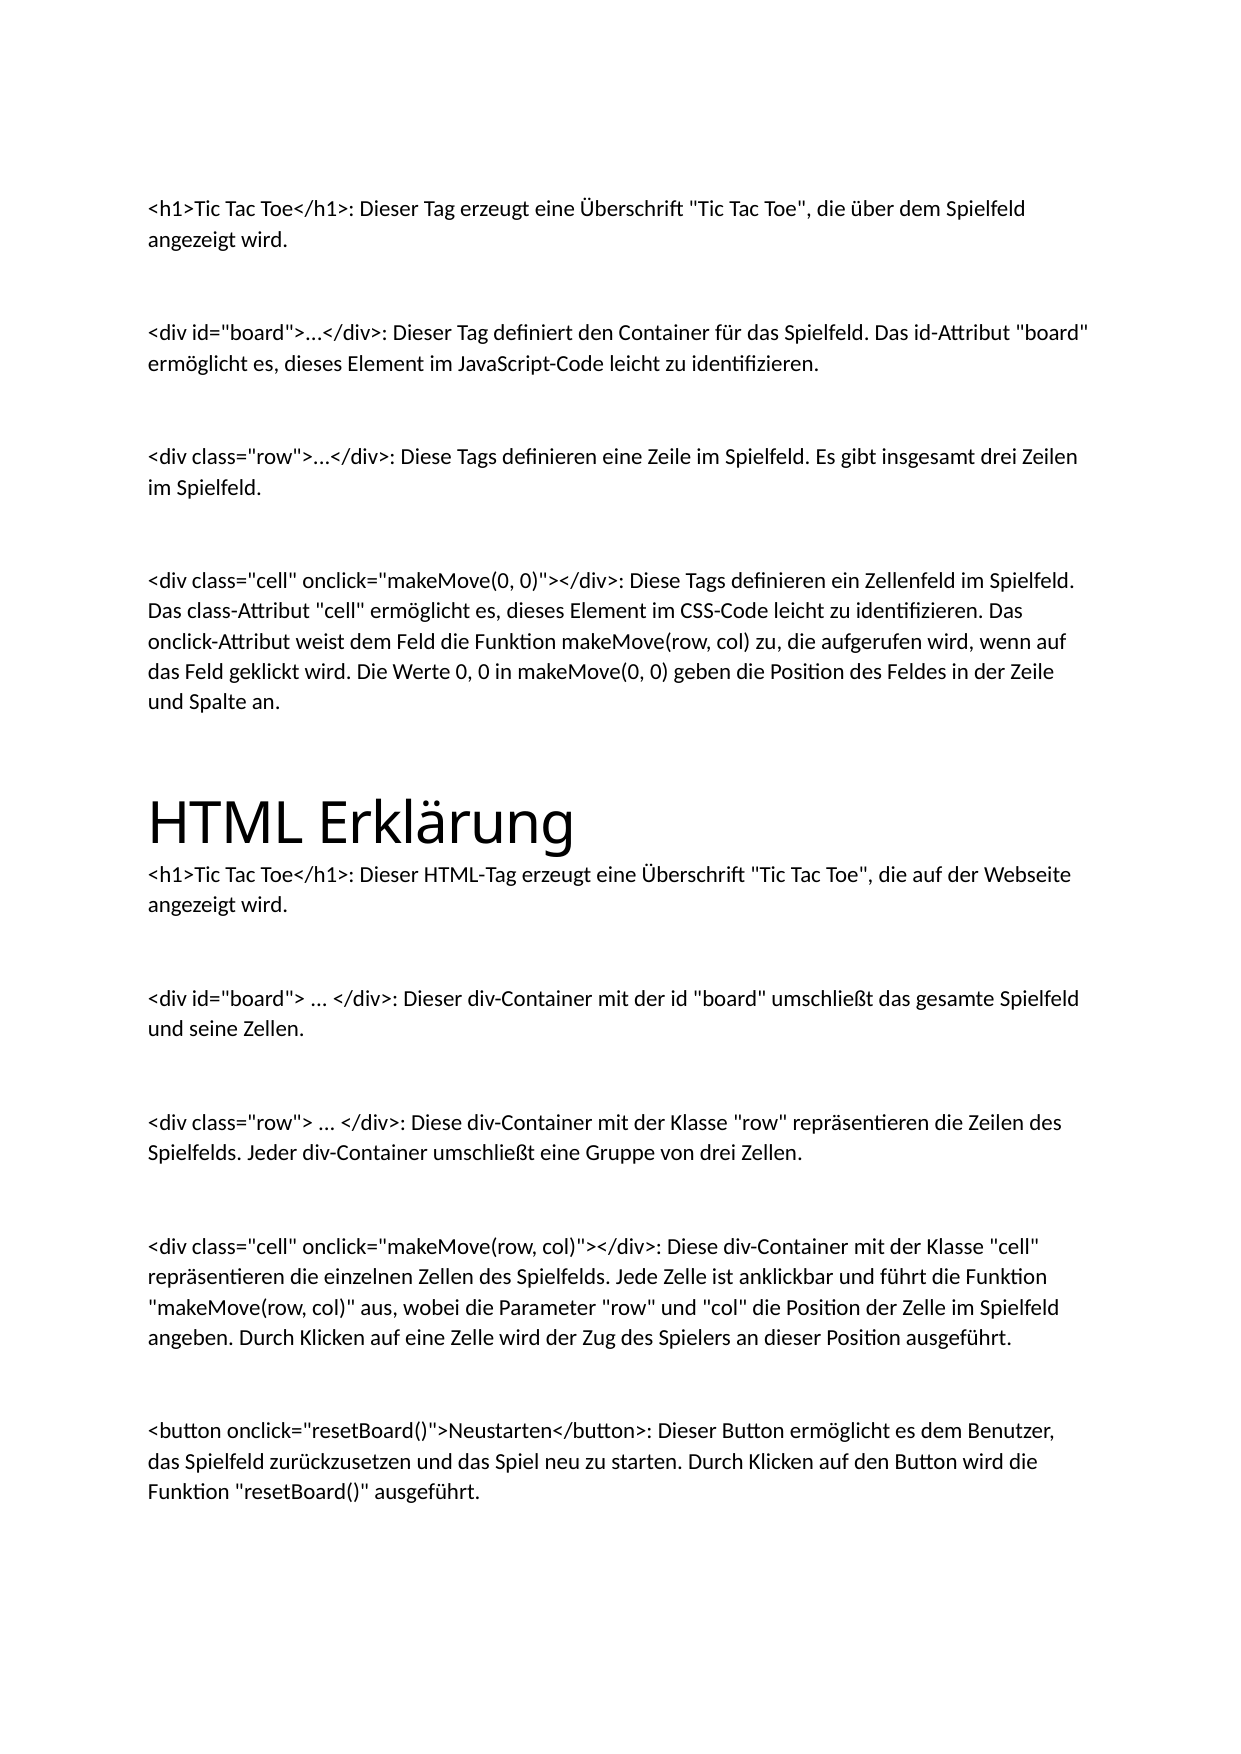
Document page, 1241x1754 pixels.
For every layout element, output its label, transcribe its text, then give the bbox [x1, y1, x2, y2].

text <div class="cell" onclick="makeMove(0, 0)"></div>: Diese Tags definieren ein Zellenfeld im Spielfeld. Das class-Attribut "cell" ermöglicht es, dieses Element im CSS-Code leicht zu identifizieren. Das onclick-Attribut weist dem Feld die Funktion makeMove(row, col) zu, die aufgerufen wird, wenn auf das Feld geklickt wird. Die Werte 0, 0 in makeMove(0, 0) geben die Position des Feldes in der Zeile und Spalte an. [148, 566, 1093, 715]
text <button onclick="resetBoard()">Neustarten</button>: Dieser Button ermöglicht es dem Benutzer, das Spielfeld zurückzusetzen und das Spiel neu zu starten. Durch Klicken auf den Button wird die Funktion "resetBoard()" ausgeführt. [148, 1417, 1093, 1505]
text <div id="board"> ... </div>: Dieser div-Container mit der id "board" umschließt das gesamte Spielfeld und seine Zellen. [148, 984, 1093, 1043]
text <h1>Tic Tac Toe</h1>: Dieser Tag erzeugt eine Überschrift "Tic Tac Toe", die über dem Spielfeld angezeigt wird. [148, 194, 1093, 253]
text <div class="cell" onclick="makeMove(row, col)"></div>: Diese div-Container mit der Klasse "cell" repräsentieren die einzelnen Zellen des Spielfelds. Jede Zelle ist anklickbar und führt die Funktion "makeMove(row, col)" aus, wobei die Parameter "row" und "col" die Position der Zelle im Spielfeld angeben. Durch Klicken auf eine Zelle wird der Zug des Spielers an dieser Position ausgeführt. [148, 1232, 1093, 1351]
title HTML Erklärung [148, 781, 1093, 860]
text <h1>Tic Tac Toe</h1>: Dieser HTML-Tag erzeugt eine Überschrift "Tic Tac Toe", die auf der Webseite angezeigt wird. [148, 860, 1093, 919]
text <div class="row"> ... </div>: Diese div-Container mit der Klasse "row" repräsentieren die Zeilen des Spielfelds. Jeder div-Container umschließt eine Gruppe von drei Zellen. [148, 1108, 1093, 1167]
text <div id="board">...</div>: Dieser Tag definiert den Container für das Spielfeld. Das id-Attribut "board" ermöglicht es, dieses Element im JavaScript-Code leicht zu identifizieren. [148, 318, 1093, 377]
text <div class="row">...</div>: Diese Tags definieren eine Zeile im Spielfeld. Es gibt insgesamt drei Zeilen im Spielfeld. [148, 442, 1093, 501]
